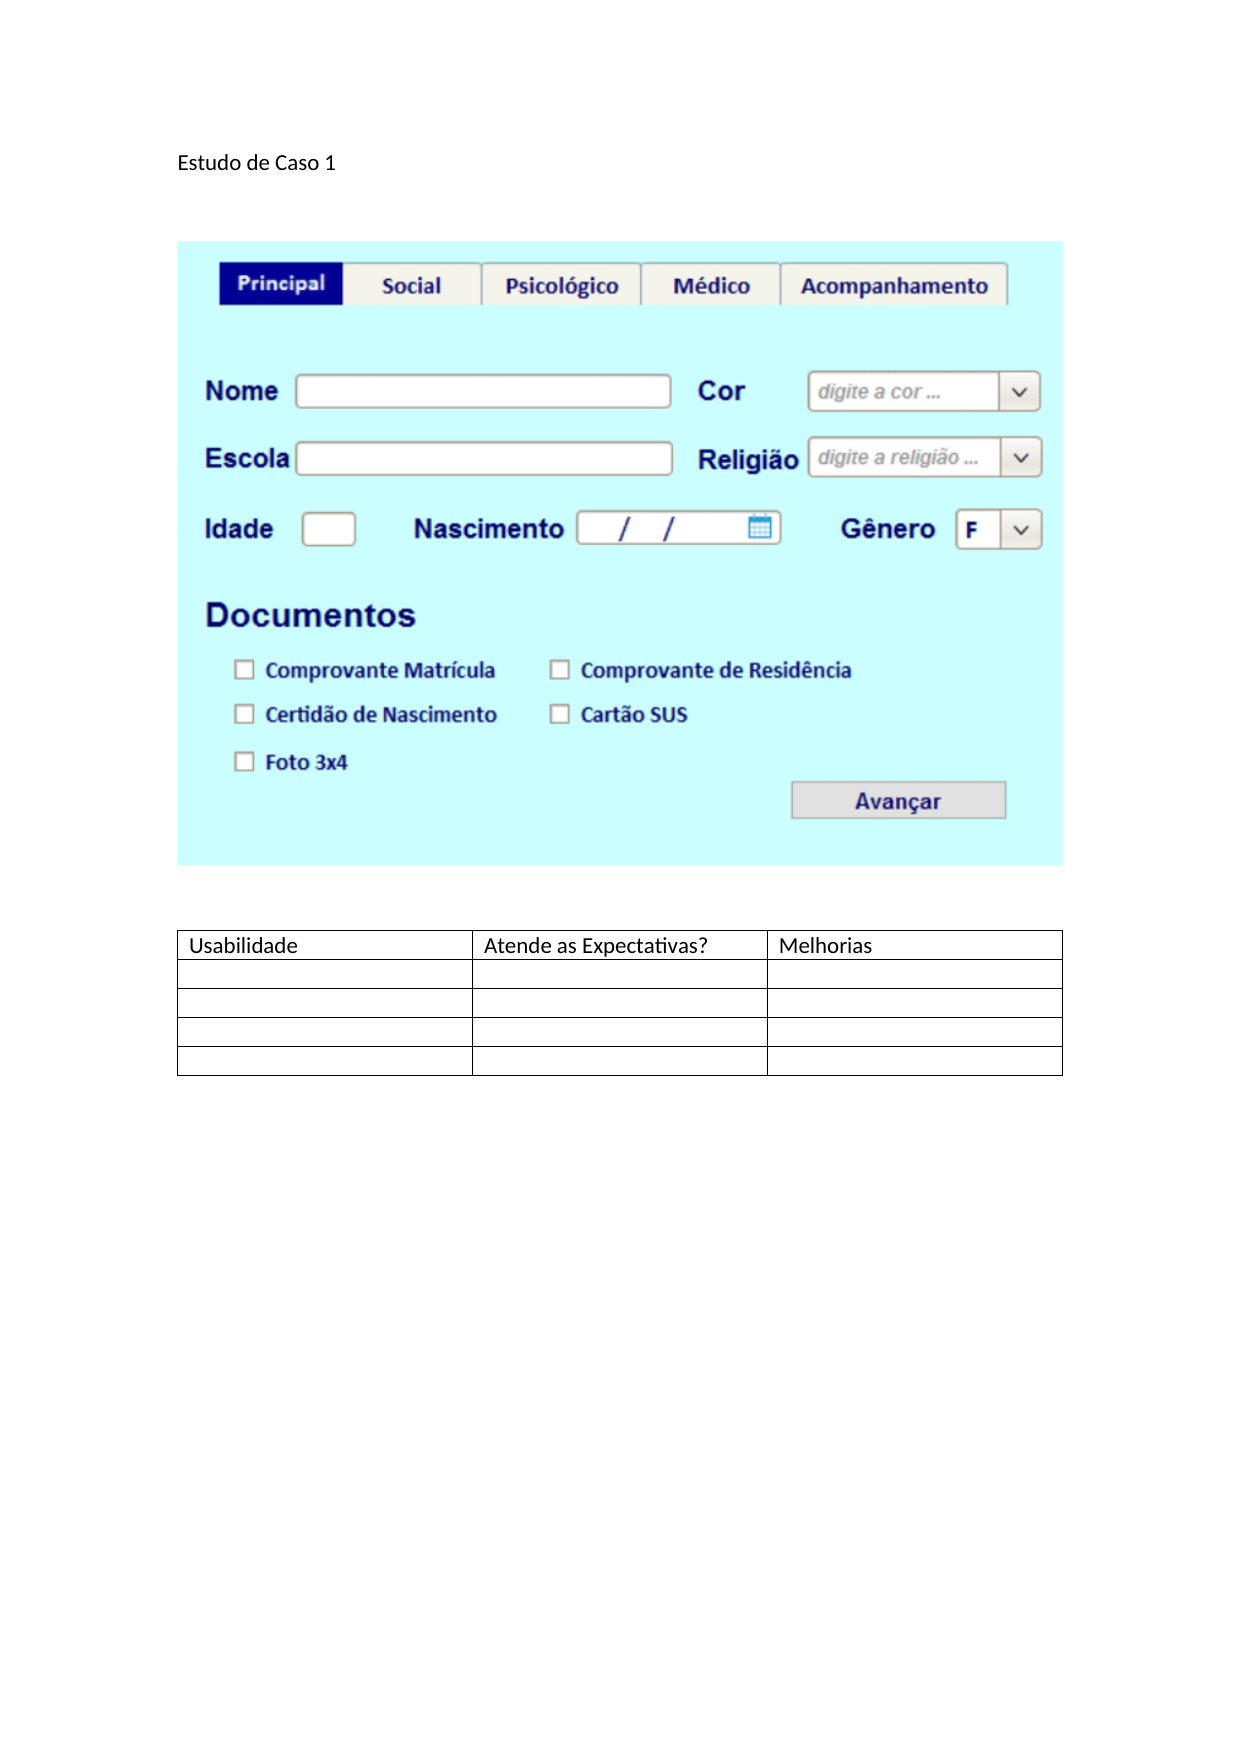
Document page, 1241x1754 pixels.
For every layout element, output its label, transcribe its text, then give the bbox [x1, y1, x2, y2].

table_cell [768, 1018, 1062, 1046]
table_cell [473, 1047, 767, 1075]
table_cell [473, 960, 767, 988]
table_header Usabilidade [178, 931, 472, 959]
text Estudo de Caso 1 [177, 148, 1063, 176]
table_cell [178, 1018, 472, 1046]
table_cell [768, 989, 1062, 1017]
picture [177, 241, 1063, 865]
table_cell [178, 1047, 472, 1075]
table_cell [473, 989, 767, 1017]
table_cell [768, 1047, 1062, 1075]
table_header Melhorias [768, 931, 1062, 959]
table_header Atende as Expectativas? [473, 931, 767, 959]
table_cell [178, 989, 472, 1017]
table_cell [473, 1018, 767, 1046]
table_cell [768, 960, 1062, 988]
table_cell [178, 960, 472, 988]
